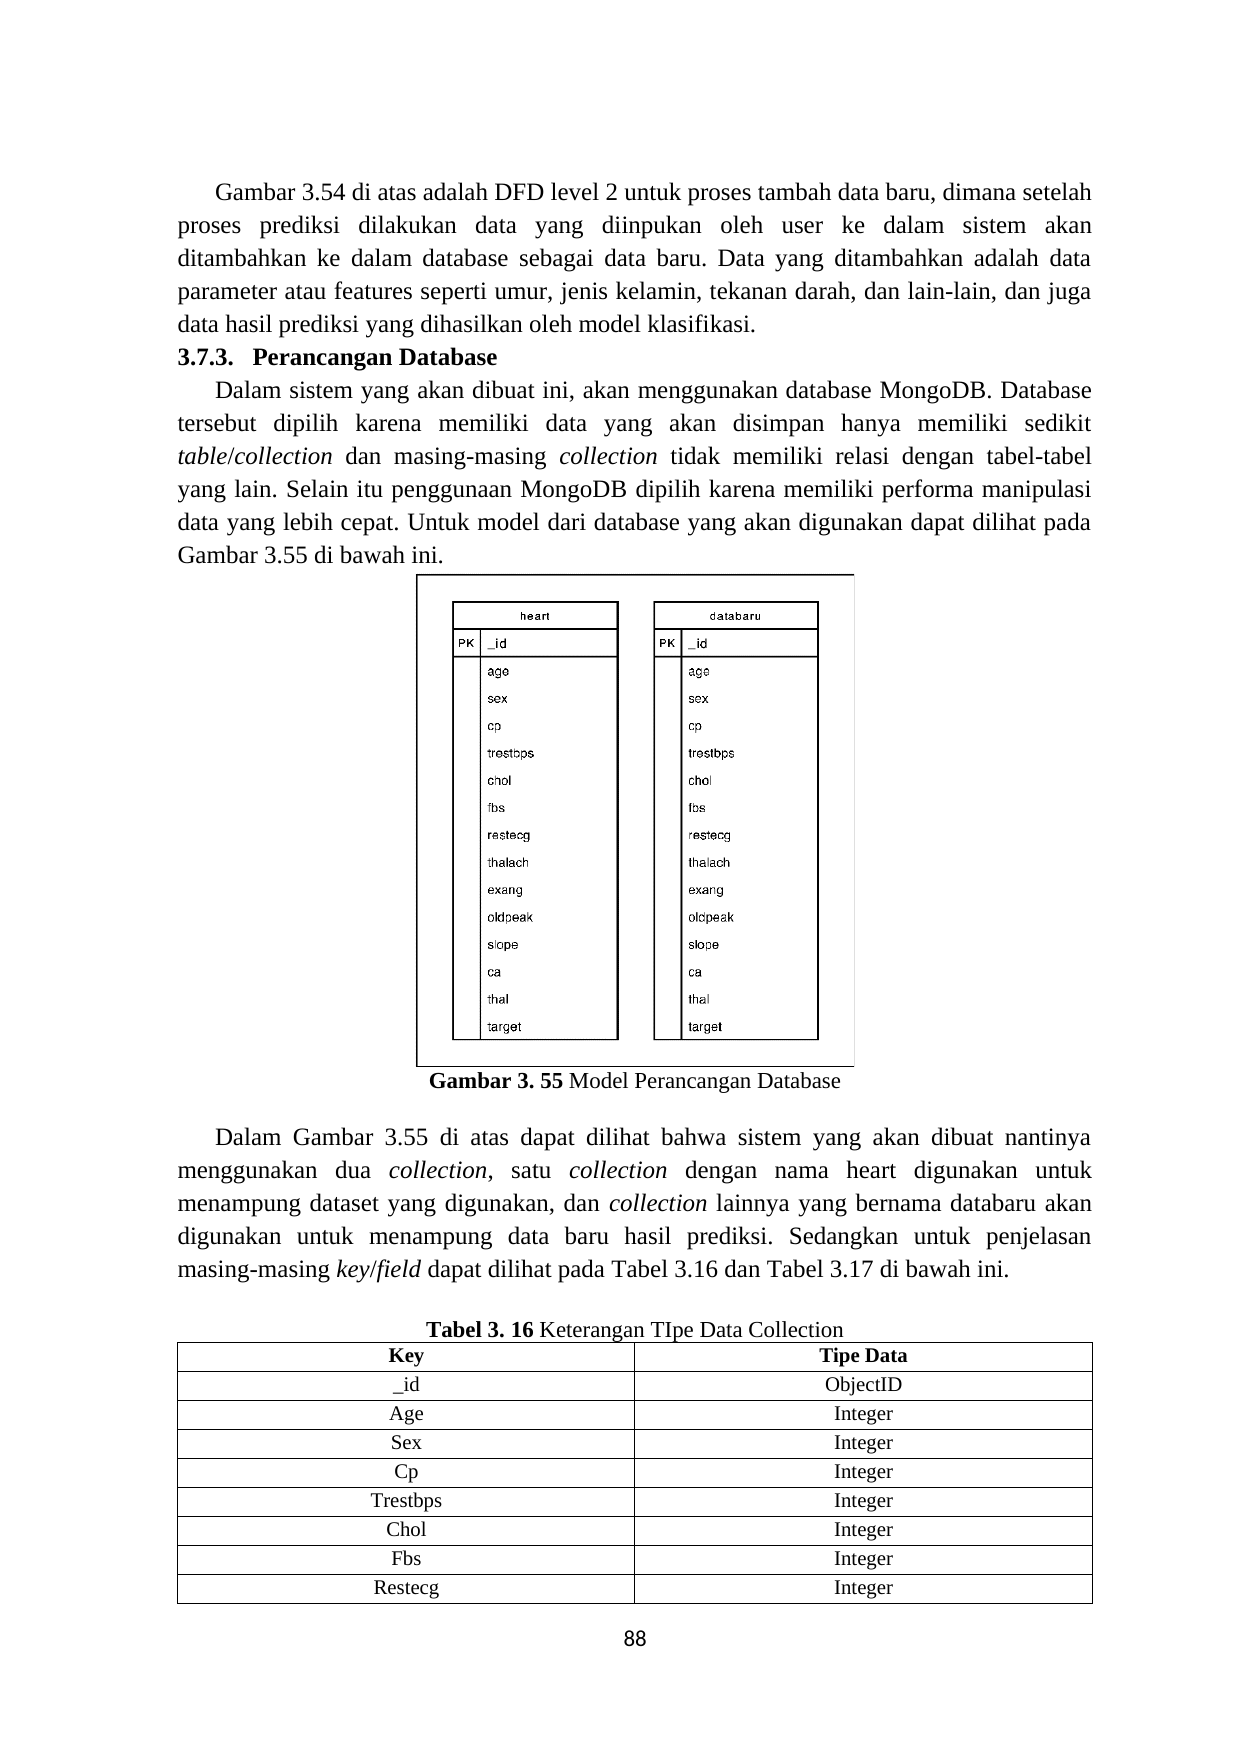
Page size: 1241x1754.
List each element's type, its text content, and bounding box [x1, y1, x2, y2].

text Dalam Gambar 3.55 di atas dapat dilihat bahwa sistem yang akan dibuat nantinya menggunakan dua collection, satu collection dengan nama heart digunakan untuk menampung dataset yang digunakan, dan collection lainnya yang bernama databaru akan digunakan untuk menampung data baru hasil prediksi. Sedangkan untuk penjelasan masing-masing key/field dapat dilihat pada Tabel 3.16 dan Tabel 3.17 di bawah ini. [177, 1122, 1092, 1283]
table_cell Integer [635, 1546, 1092, 1574]
table_cell ObjectID [635, 1372, 1092, 1400]
table_cell Integer [635, 1430, 1092, 1458]
text Gambar 3.54 di atas adalah DFD level 2 untuk proses tambah data baru, dimana setelah proses prediksi dilakukan data yang diinpukan oleh user ke dalam sistem akan ditambahkan ke dalam database sebagai data baru. Data yang ditambahkan adalah data parameter atau features seperti umur, jenis kelamin, tekanan darah, dan lain-lain, dan juga data hasil prediksi yang dihasilkan oleh model klasifikasi. [177, 177, 1092, 338]
picture [415, 573, 855, 1067]
table_cell _id [178, 1372, 634, 1400]
text Dalam sistem yang akan dibuat ini, akan menggunakan database MongoDB. Database tersebut dipilih karena memiliki data yang akan disimpan hanya memiliki sedikit table/collection dan masing-masing collection tidak memiliki relasi dengan tabel-tabel yang lain. Selain itu penggunaan MongoDB dipilih karena memiliki performa manipulasi data yang lebih cepat. Untuk model dari database yang akan digunakan dapat dilihat pada Gambar 3.55 di bawah ini. [177, 375, 1092, 569]
table_cell Integer [635, 1575, 1092, 1603]
table_cell Sex [178, 1430, 634, 1458]
table_cell Integer [635, 1517, 1092, 1545]
table_cell Integer [635, 1488, 1092, 1516]
table_cell Cp [178, 1459, 634, 1487]
text Gambar 3. 55 Model Perancangan Database [177, 1067, 1092, 1093]
table_header Key [178, 1343, 634, 1371]
text Tabel 3. 16 Keterangan TIpe Data Collection [177, 1316, 1092, 1342]
table_cell Chol [178, 1517, 634, 1545]
table_cell Integer [635, 1459, 1092, 1487]
table_header Tipe Data [635, 1343, 1092, 1371]
table_cell Restecg [178, 1575, 634, 1603]
table_cell Trestbps [178, 1488, 634, 1516]
text Perancangan Database [177, 342, 1092, 371]
table_cell Age [178, 1401, 634, 1429]
table_cell Integer [635, 1401, 1092, 1429]
table_cell Fbs [178, 1546, 634, 1574]
